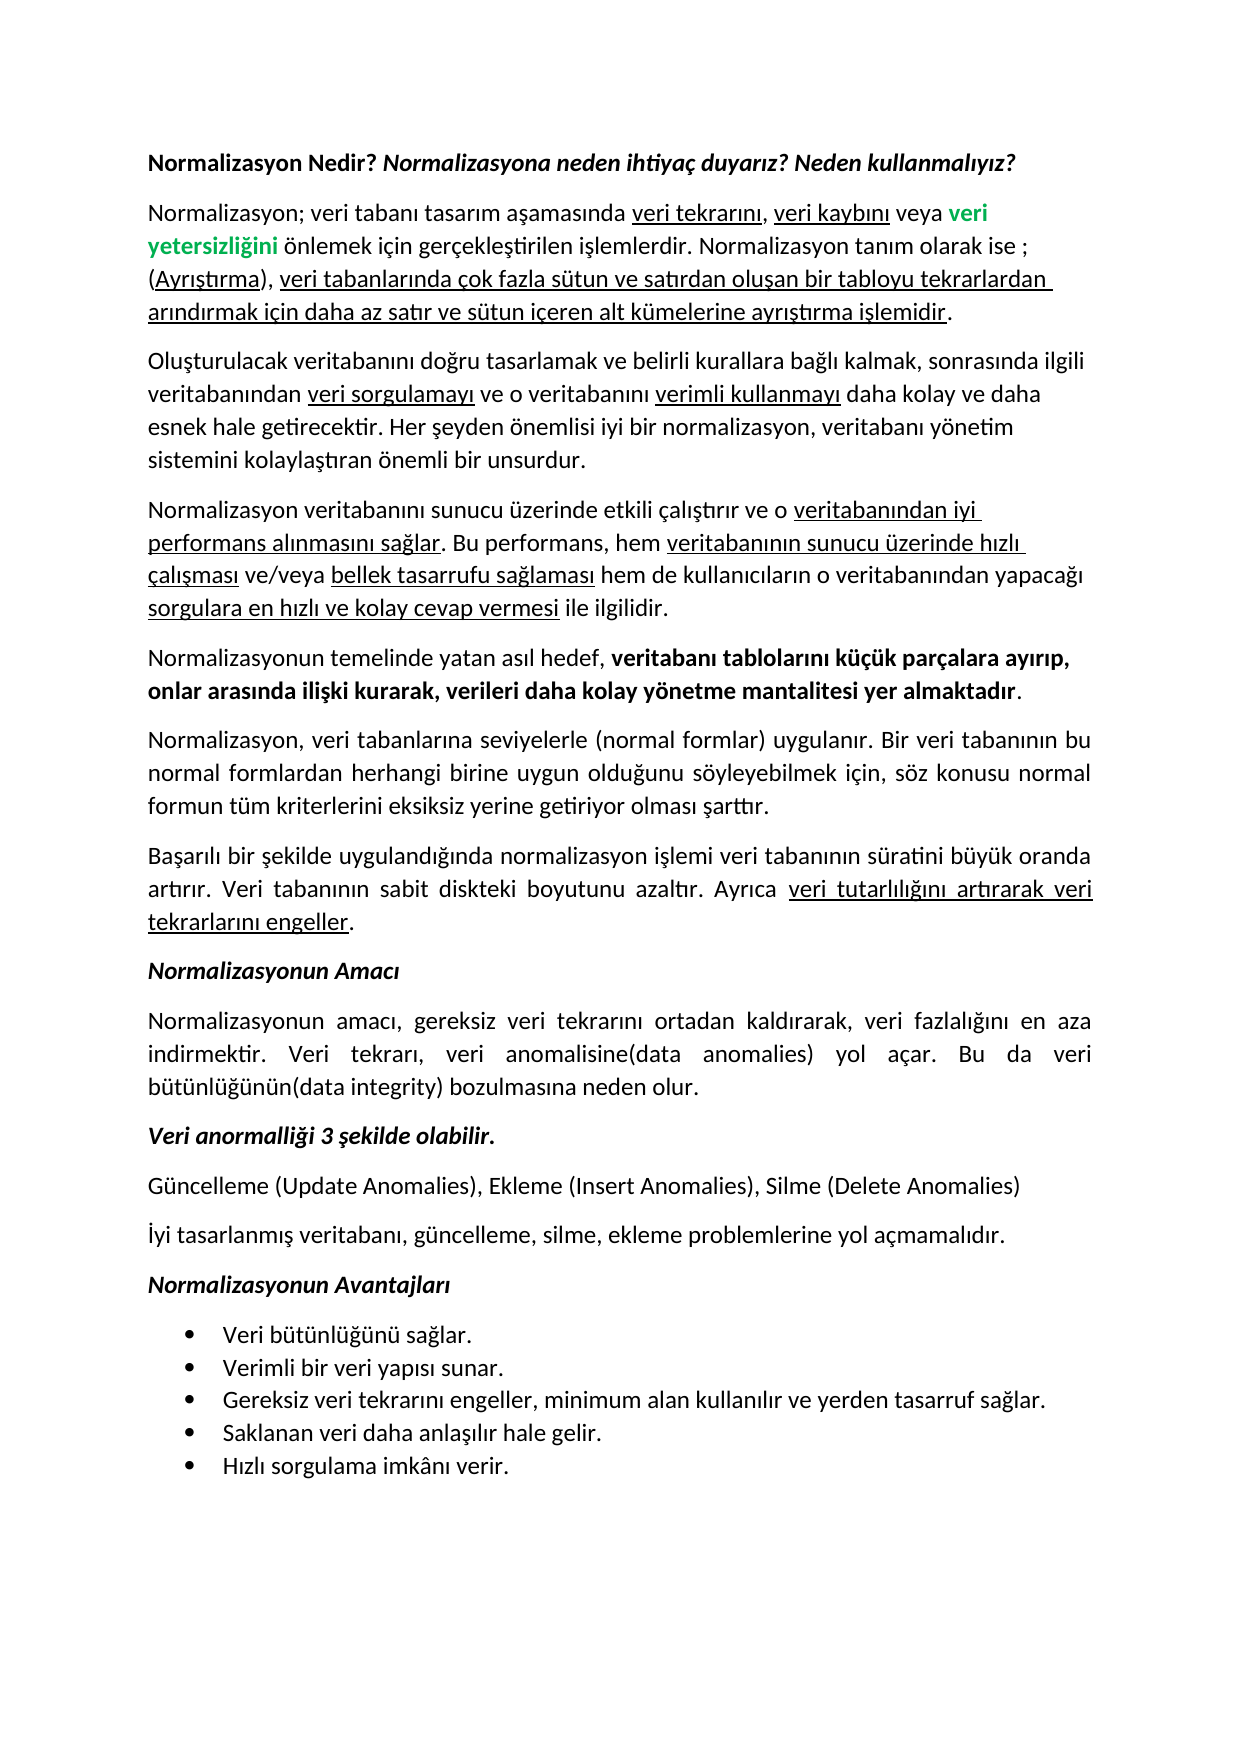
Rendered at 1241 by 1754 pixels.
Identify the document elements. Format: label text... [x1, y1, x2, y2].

list Saklanan veri daha anlaşılır hale gelir. [185, 1418, 1093, 1448]
text Normalizasyonun amacı, gereksiz veri tekrarını ortadan kaldırarak, veri fazlalığını en aza indirmektir. Veri tekrarı, veri anomalisine(data anomalies) yol açar. Bu da veri bütünlüğünün(data integrity) bozulmasına neden olur. [148, 1005, 1093, 1101]
text Veri anormalliği 3 şekilde olabilir. [148, 1121, 1093, 1151]
text İyi tasarlanmış veritabanı, güncelleme, silme, ekleme problemlerine yol açmamalıdır. [148, 1220, 1093, 1250]
text Normalizasyonun temelinde yatan asıl hedef, veritabanı tablolarını küçük parçalara ayırıp, onlar arasında ilişki kurarak, verileri daha kolay yönetme mantalitesi yer almaktadır. [148, 642, 1093, 706]
list Gereksiz veri tekrarını engeller, minimum alan kullanılır ve yerden tasarruf sağlar. [185, 1385, 1093, 1415]
text Güncelleme (Update Anomalies), Ekleme (Insert Anomalies), Silme (Delete Anomalies) [148, 1170, 1093, 1201]
text Normalizasyon Nedir? Normalizasyona neden ihtiyaç duyarız? Neden kullanmalıyız? [148, 148, 1093, 178]
text Normalizasyon, veri tabanlarına seviyelerle (normal formlar) uygulanır. Bir veri tabanının bu normal formlardan herhangi birine uygun olduğunu söyleyebilmek için, söz konusu normal formun tüm kriterlerini eksiksiz yerine getiriyor olması şarttır. [148, 725, 1093, 821]
list Veri bütünlüğünü sağlar. [185, 1319, 1093, 1349]
text Normalizasyon veritabanını sunucu üzerinde etkili çalıştırır ve o veritabanından iyi performans alınmasını sağlar. Bu performans, hem veritabanının sunucu üzerinde hızlı çalışması ve/veya bellek tasarrufu sağlaması hem de kullanıcıların o veritabanından yapacağı sorgulara en hızlı ve kolay cevap vermesi ile ilgilidir. [148, 494, 1093, 623]
text Normalizasyon; veri tabanı tasarım aşamasında veri tekrarını, veri kaybını veya veri yetersizliğini önlemek için gerçekleştirilen işlemlerdir. Normalizasyon tanım olarak ise ; (Ayrıştırma), veri tabanlarında çok fazla sütun ve satırdan oluşan bir tabloyu tekrarlardan arındırmak için daha az satır ve sütun içeren alt kümelerine ayrıştırma işlemidir. [148, 197, 1093, 326]
list Hızlı sorgulama imkânı verir. [185, 1451, 1093, 1481]
text Normalizasyonun Avantajları [148, 1269, 1093, 1300]
text Başarılı bir şekilde uygulandığında normalizasyon işlemi veri tabanının süratini büyük oranda artırır. Veri tabanının sabit diskteki boyutunu azaltır. Ayrıca veri tutarlılığını artırarak veri tekrarlarını engeller. [148, 840, 1093, 936]
text Normalizasyonun Amacı [148, 956, 1093, 986]
text Oluşturulacak veritabanını doğru tasarlamak ve belirli kurallara bağlı kalmak, sonrasında ilgili veritabanından veri sorgulamayı ve o veritabanını verimli kullanmayı daha kolay ve daha esnek hale getirecektir. Her şeyden önemlisi iyi bir normalizasyon, veritabanı yönetim sistemini kolaylaştıran önemli bir unsurdur. [148, 346, 1093, 475]
list Verimli bir veri yapısı sunar. [185, 1352, 1093, 1382]
